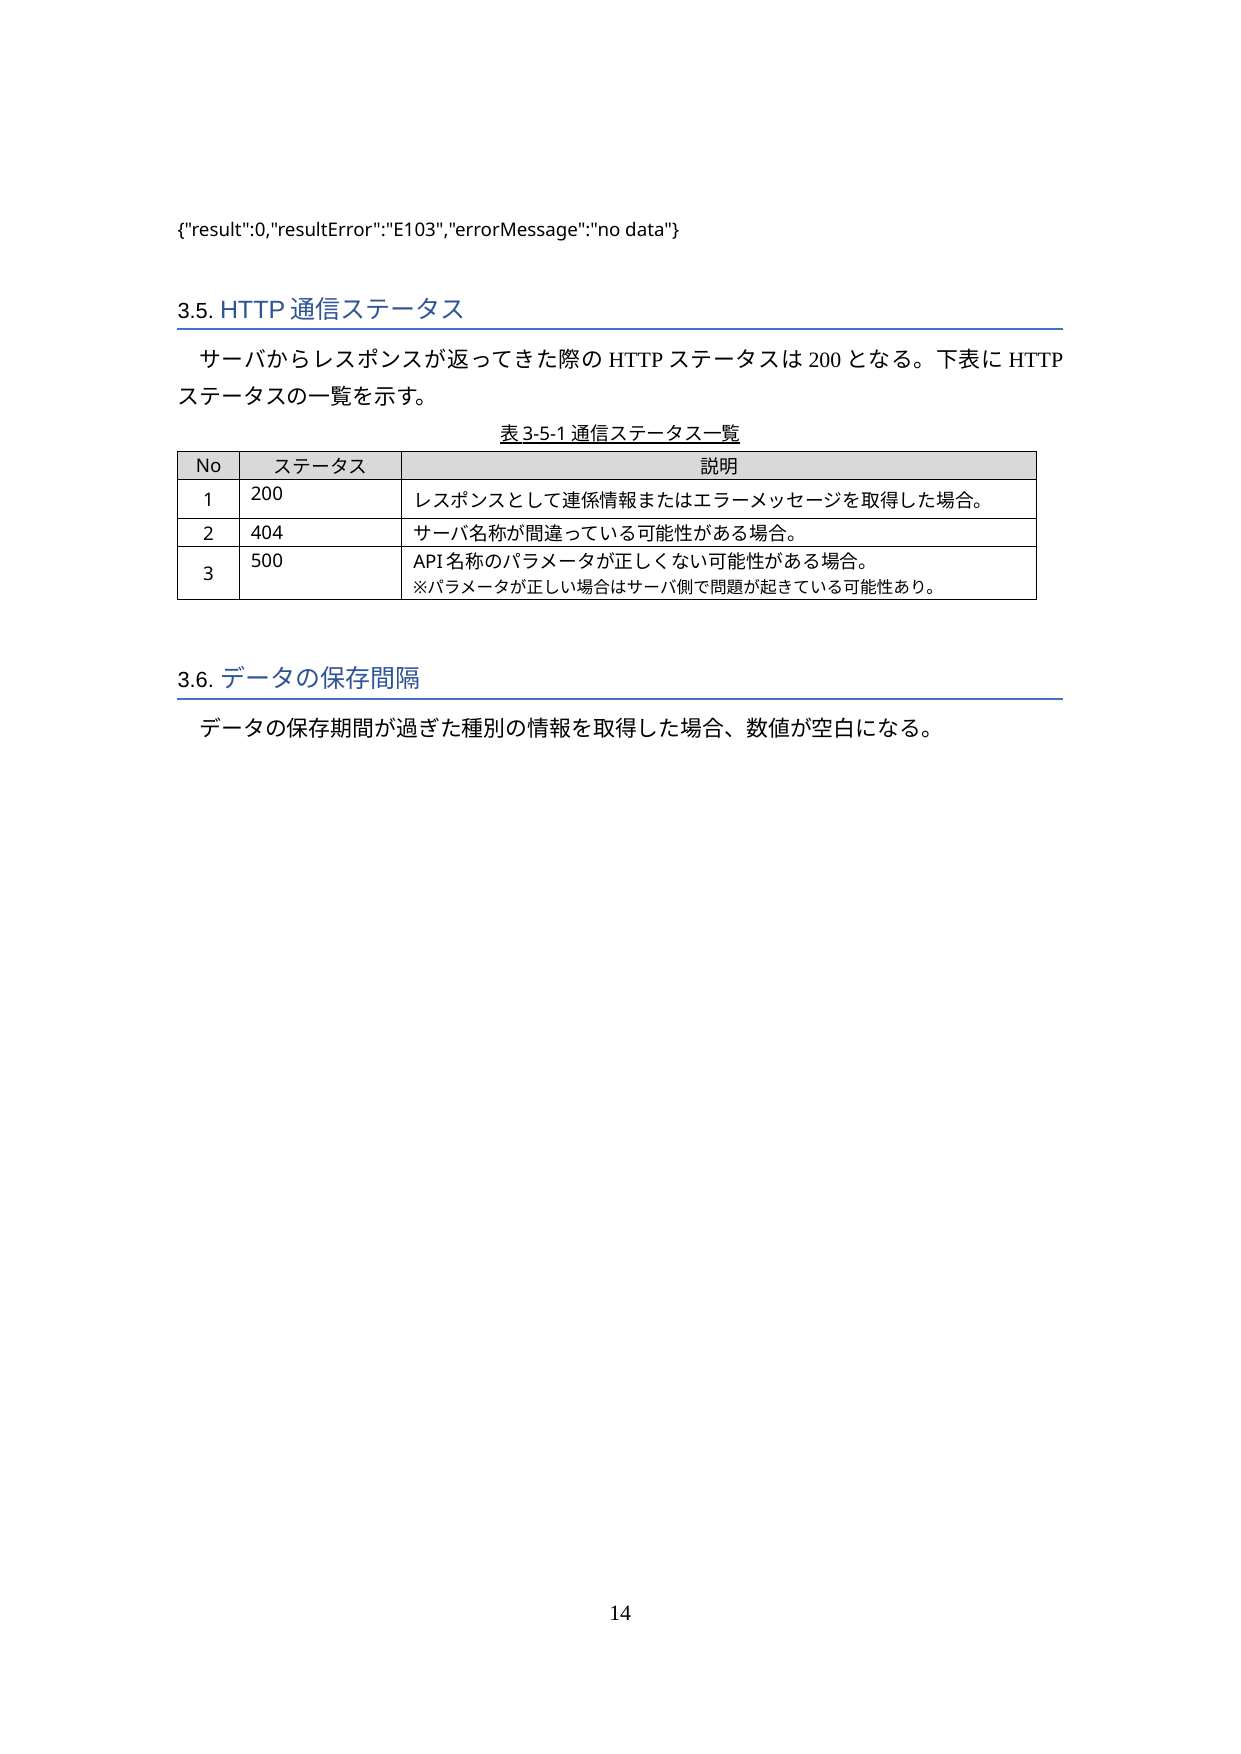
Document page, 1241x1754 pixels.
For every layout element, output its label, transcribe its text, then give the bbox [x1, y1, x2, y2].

table_cell サーバ名称が間違っている可能性がある場合。 [402, 519, 1036, 546]
table_cell 3 [178, 547, 239, 599]
table_header 説明 [402, 452, 1036, 479]
table_cell 500 [240, 547, 401, 599]
table_header No [178, 452, 239, 479]
subtitle データの保存間隔 [177, 658, 1063, 698]
table_cell API名称のパラメータが正しくない可能性がある場合。 ※パラメータが正しい場合はサーバ側で問題が起きている可能性あり。 [402, 547, 1036, 599]
text {"result":0,"resultError":"E103","errorMessage":"no data"} [177, 217, 1063, 242]
table_cell レスポンスとして連係情報またはエラーメッセージを取得した場合。 [402, 480, 1036, 518]
table_cell 200 [240, 480, 401, 518]
subtitle HTTP通信ステータス [177, 289, 1063, 328]
table_header ステータス [240, 452, 401, 479]
text 表3-5-1 通信ステータス一覧 [177, 414, 1063, 451]
text データの保存期間が過ぎた種別の情報を取得した場合、数値が空白になる。 [177, 708, 1063, 746]
table_cell 1 [178, 480, 239, 518]
table_cell 2 [178, 519, 239, 546]
text サーバからレスポンスが返ってきた際のHTTPステータスは200となる。下表にHTTPステータスの一覧を示す。 [177, 339, 1063, 414]
table_cell 404 [240, 519, 401, 546]
